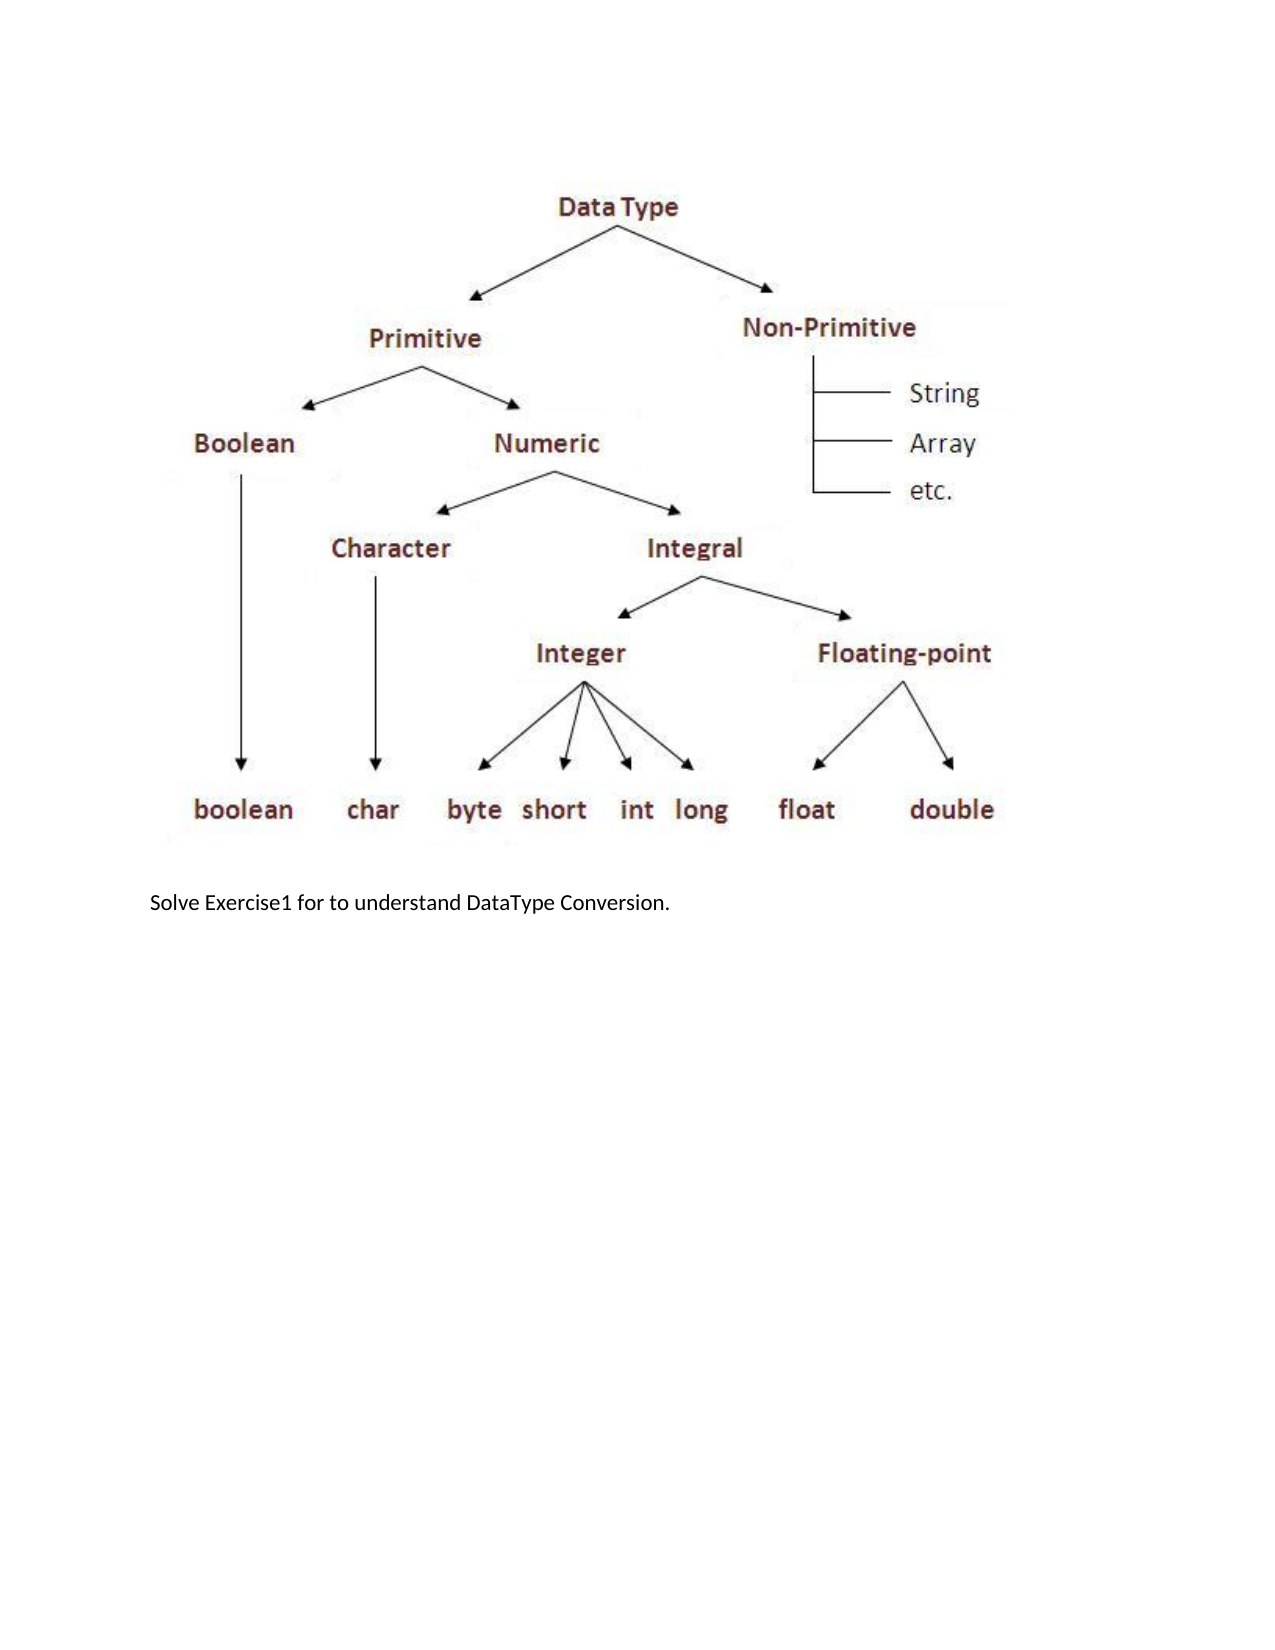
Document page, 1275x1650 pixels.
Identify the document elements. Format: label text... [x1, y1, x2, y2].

picture [150, 150, 1013, 852]
text Solve Exercise1 for to understand DataType Conversion. [150, 888, 1125, 916]
